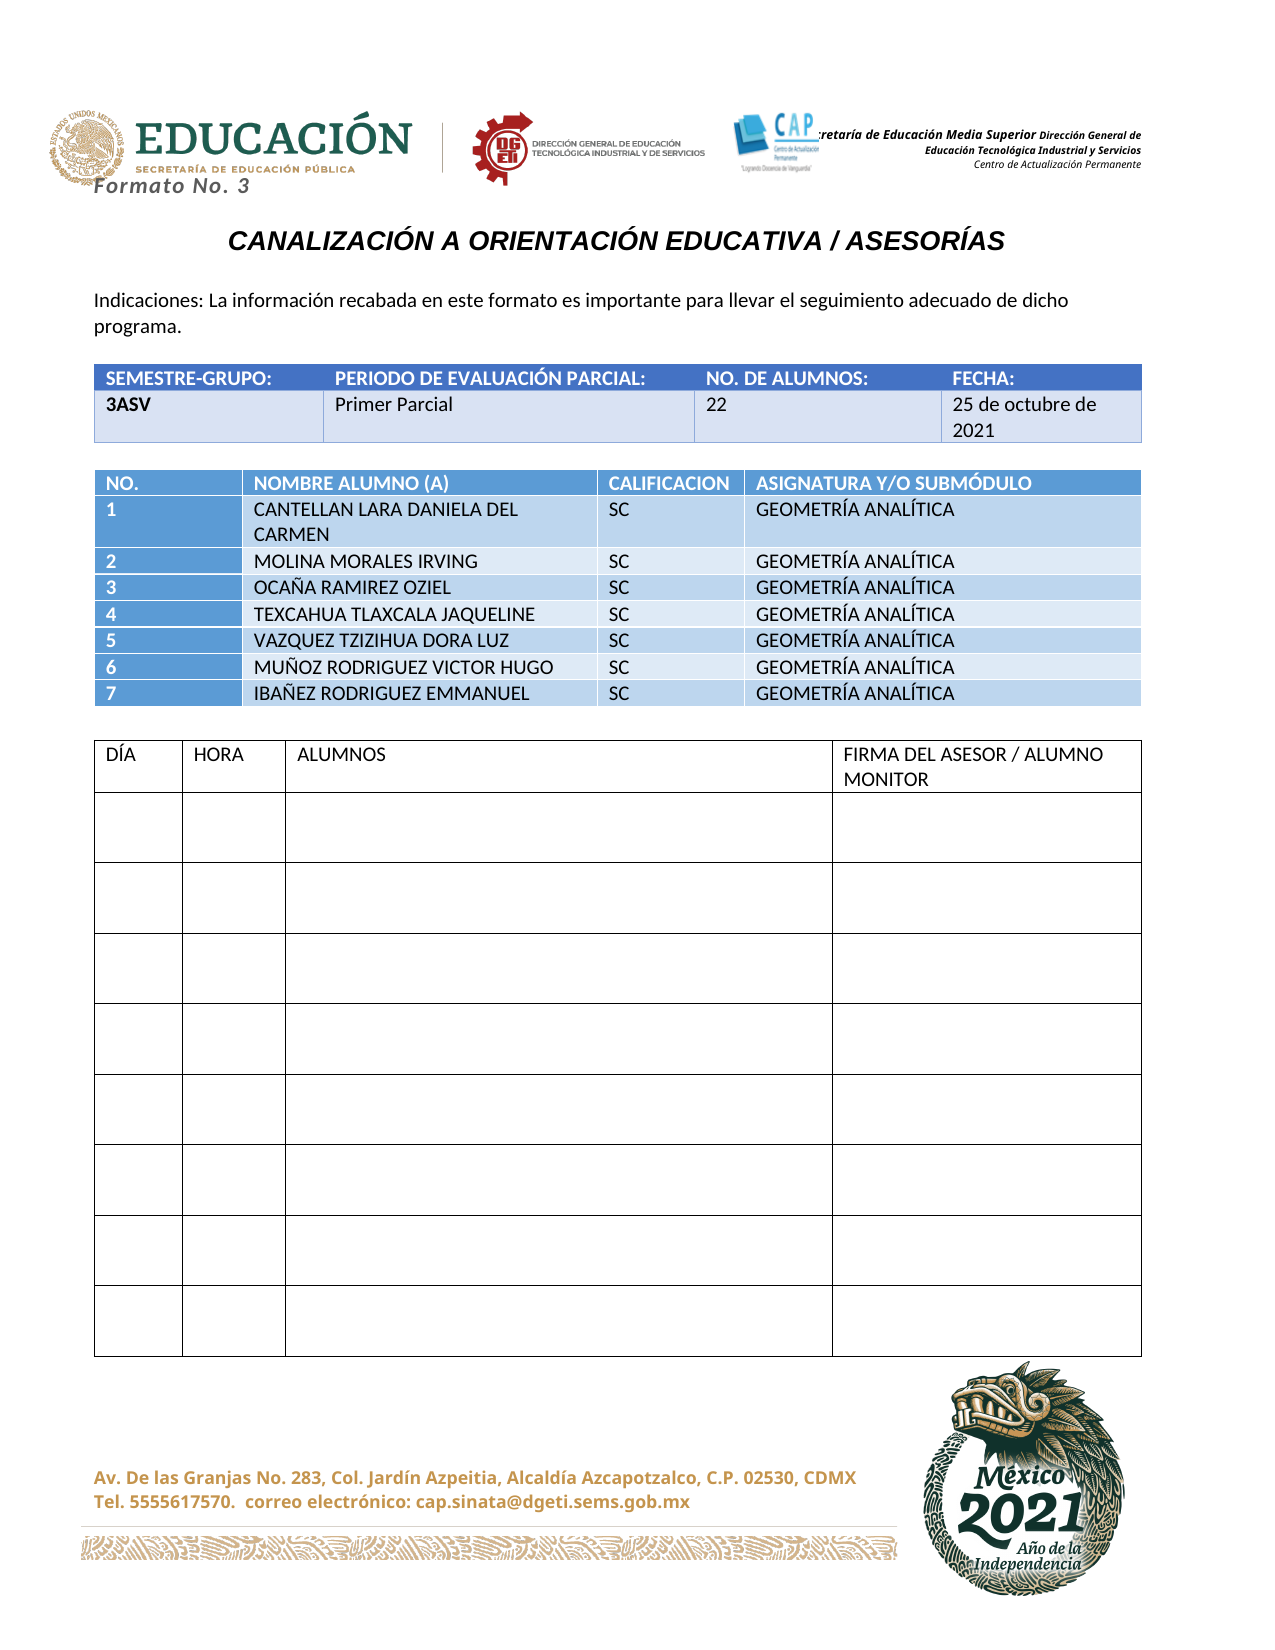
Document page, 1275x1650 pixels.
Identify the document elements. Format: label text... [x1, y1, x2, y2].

table_cell [286, 1004, 832, 1074]
table_cell 3ASV [95, 391, 323, 442]
table_cell 3 [95, 575, 242, 600]
table_cell [95, 1286, 182, 1356]
table_cell [183, 1004, 285, 1074]
table_header CALIFICACION [598, 470, 744, 495]
table_cell [183, 1216, 285, 1285]
table_cell 1 [95, 496, 242, 547]
table_cell [833, 1286, 1141, 1356]
table_cell [286, 1145, 832, 1215]
table_cell [183, 1286, 285, 1356]
table_cell MUÑOZ RODRIGUEZ VICTOR HUGO [243, 654, 597, 679]
subtitle Formato No. 3 [94, 172, 1142, 200]
table_cell Primer Parcial [324, 391, 694, 442]
table_cell [833, 1075, 1141, 1144]
table_cell [95, 793, 182, 862]
table_header DÍA [95, 741, 182, 792]
table_header NOMBRE ALUMNO (A) [243, 470, 597, 495]
table_cell SC [598, 496, 744, 547]
table_cell SC [598, 601, 744, 626]
table_cell IBAÑEZ RODRIGUEZ EMMANUEL [243, 680, 597, 706]
table_cell [833, 863, 1141, 933]
table_header PERIODO DE EVALUACIÓN PARCIAL: [324, 365, 694, 390]
table_cell 5 [95, 628, 242, 653]
table_cell 2 [95, 548, 242, 573]
picture [923, 1361, 1125, 1596]
table_cell 22 [695, 391, 941, 442]
table_header ALUMNOS [286, 741, 832, 792]
table_cell [833, 1216, 1141, 1285]
table_cell [286, 1216, 832, 1285]
table_cell VAZQUEZ TZIZIHUA DORA LUZ [243, 628, 597, 653]
table_cell [183, 1075, 285, 1144]
table_cell [95, 934, 182, 1003]
table_cell TEXCAHUA TLAXCALA JAQUELINE [243, 601, 597, 626]
table_cell GEOMETRÍA ANALÍTICA [745, 548, 1141, 573]
table_cell GEOMETRÍA ANALÍTICA [745, 654, 1141, 679]
table_cell SC [598, 548, 744, 573]
table_cell SC [598, 628, 744, 653]
table_cell [286, 863, 832, 933]
table_cell [833, 1004, 1141, 1074]
text Indicaciones: La información recabada en este formato es importante para llevar el seguimiento adecuado de dicho programa. [94, 288, 1142, 338]
table_cell [286, 1286, 832, 1356]
table_cell SC [598, 575, 744, 600]
table_cell [833, 793, 1141, 862]
table_cell [286, 1075, 832, 1144]
table_cell CANTELLAN LARA DANIELA DEL CARMEN [243, 496, 597, 547]
table_cell [95, 1145, 182, 1215]
table_cell [183, 793, 285, 862]
table_cell GEOMETRÍA ANALÍTICA [745, 680, 1141, 706]
table_cell [95, 1075, 182, 1144]
table_cell [286, 793, 832, 862]
table_cell [183, 863, 285, 933]
table_header ASIGNATURA Y/O SUBMÓDULO [745, 470, 1141, 495]
table_header FIRMA DEL ASESOR / ALUMNO MONITOR [833, 741, 1141, 792]
table_cell OCAÑA RAMIREZ OZIEL [243, 575, 597, 600]
table_header NO. DE ALUMNOS: [695, 365, 941, 390]
subtitle CANALIZACIÓN A ORIENTACIÓN EDUCATIVA / ASESORÍAS [94, 225, 1142, 256]
table_cell [95, 1216, 182, 1285]
table_cell 7 [95, 680, 242, 706]
table_cell MOLINA MORALES IRVING [243, 548, 597, 573]
picture [731, 106, 819, 175]
picture [49, 1516, 915, 1588]
table_header NO. [95, 470, 242, 495]
picture [42, 106, 712, 193]
table_header SEMESTRE-GRUPO: [95, 365, 323, 390]
table_header FECHA: [942, 365, 1141, 390]
table_cell GEOMETRÍA ANALÍTICA [745, 601, 1141, 626]
table_cell [95, 1004, 182, 1074]
table_cell [286, 934, 832, 1003]
table_cell GEOMETRÍA ANALÍTICA [745, 575, 1141, 600]
table_cell SC [598, 680, 744, 706]
table_cell 6 [95, 654, 242, 679]
table_cell GEOMETRÍA ANALÍTICA [745, 628, 1141, 653]
table_cell [95, 863, 182, 933]
table_cell GEOMETRÍA ANALÍTICA [745, 496, 1141, 547]
table_cell 4 [95, 601, 242, 626]
table_cell SC [598, 654, 744, 679]
table_cell [183, 1145, 285, 1215]
table_header HORA [183, 741, 285, 792]
table_cell [833, 1145, 1141, 1215]
table_cell [833, 934, 1141, 1003]
table_cell [183, 934, 285, 1003]
table_cell 25 de octubre de 2021 [942, 391, 1141, 442]
